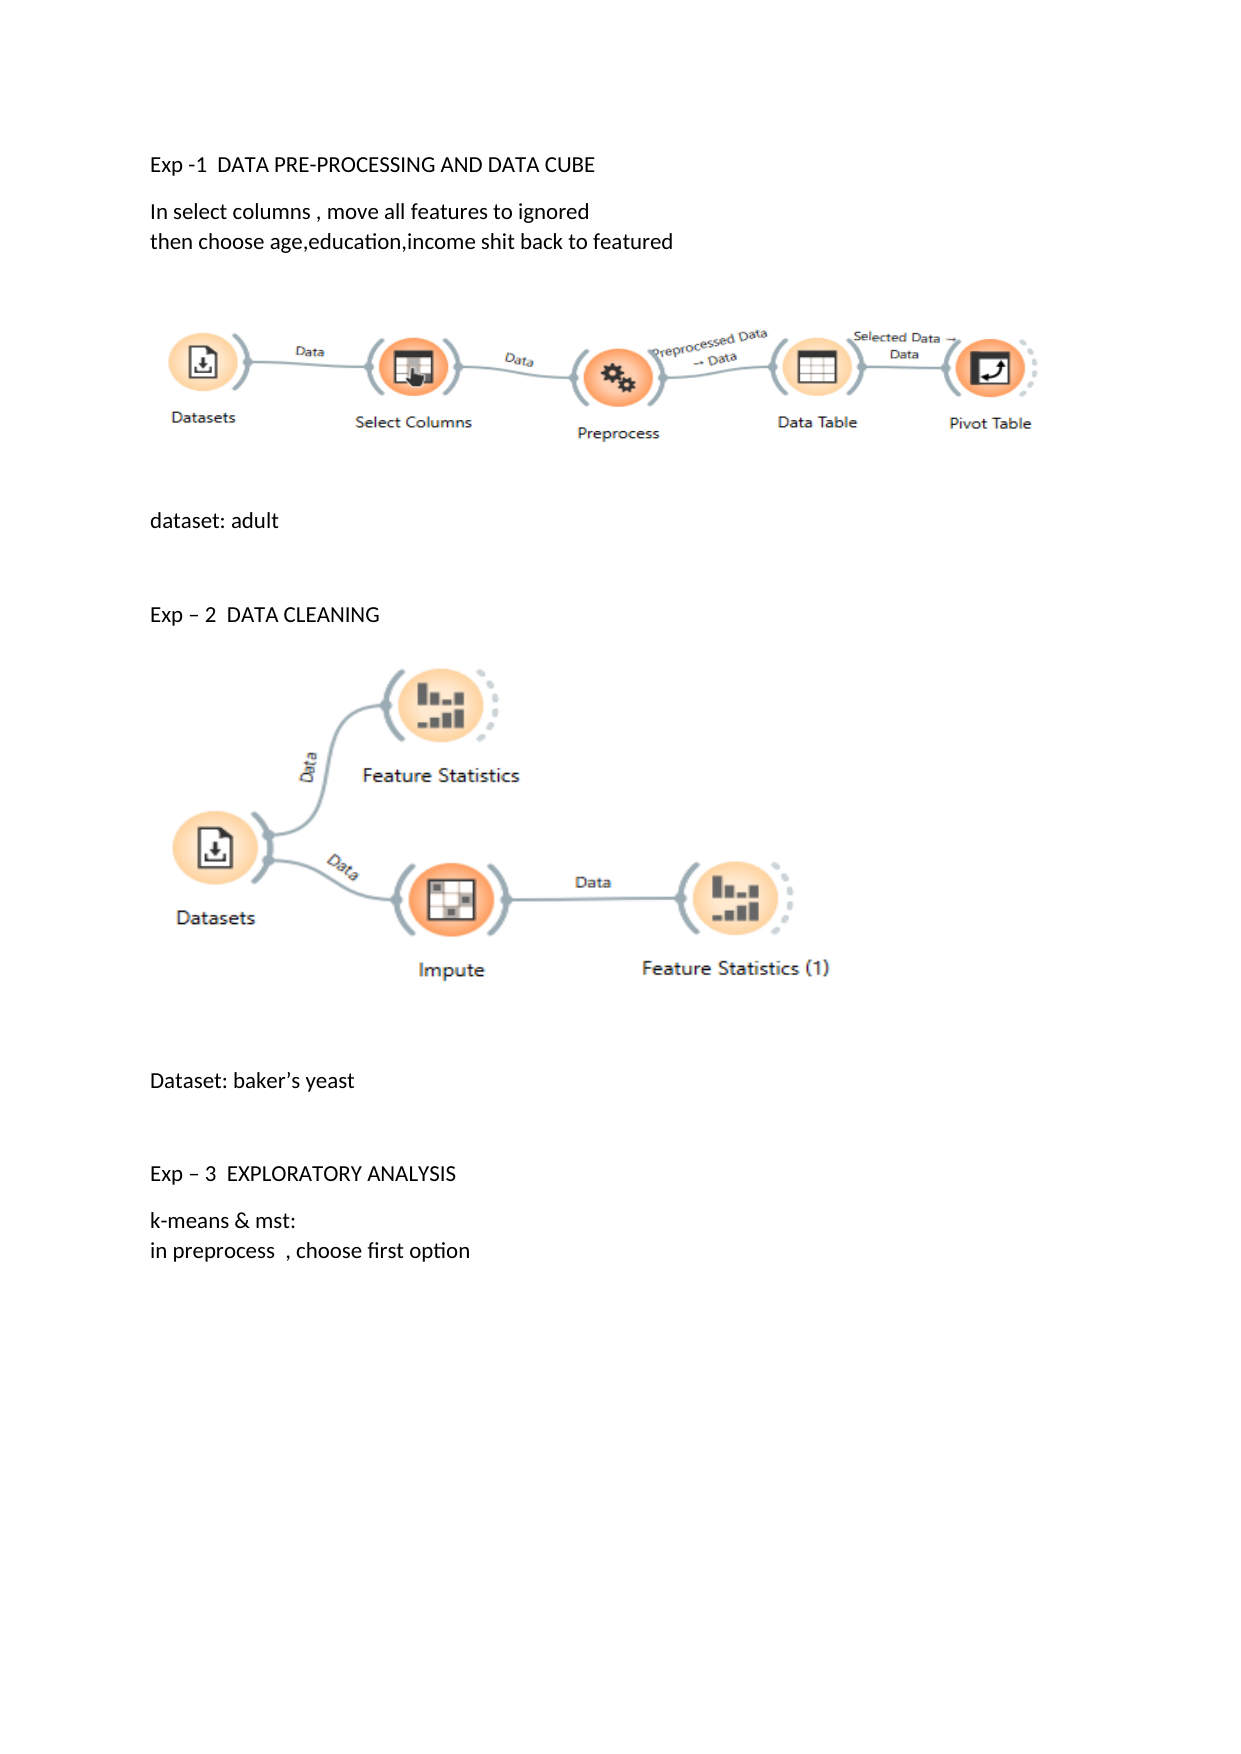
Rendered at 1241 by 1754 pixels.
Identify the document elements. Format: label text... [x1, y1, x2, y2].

text Exp -1 DATA PRE-PROCESSING AND DATA CUBE [150, 150, 1090, 178]
text Dataset: baker’s yeast [150, 1066, 1090, 1094]
text dataset: adult [150, 505, 1090, 534]
picture [150, 304, 1090, 505]
text k-means & mst: in preprocess , choose first option [150, 1206, 1090, 1265]
text Exp – 2 DATA CLEANING [150, 600, 1090, 628]
text Exp – 3 EXPLORATORY ANALYSIS [150, 1159, 1090, 1188]
text In select columns , move all features to ignored then choose age,education,income shit back to featured [150, 197, 1090, 285]
picture [150, 647, 917, 1047]
